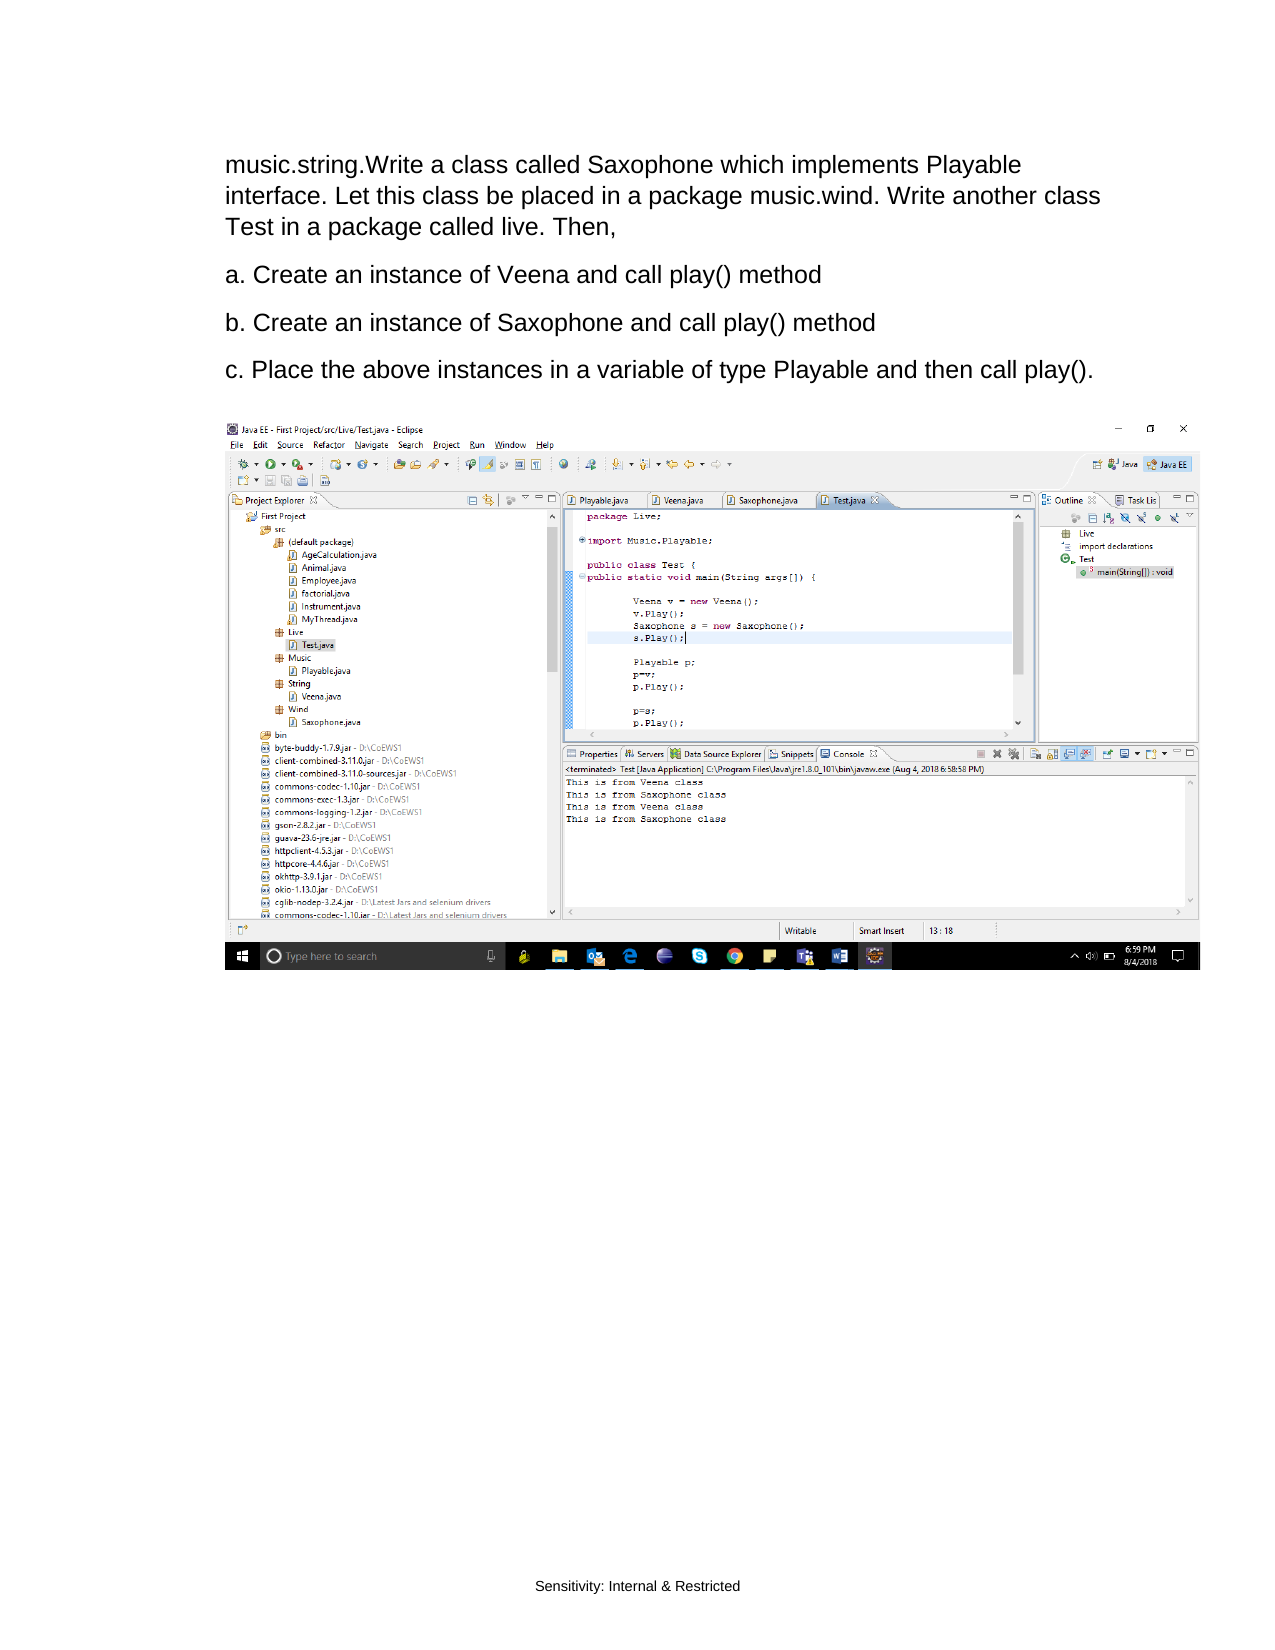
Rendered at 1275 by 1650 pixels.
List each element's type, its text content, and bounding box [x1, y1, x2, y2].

text a. Create an instance of Veena and call play() method [150, 260, 1125, 288]
picture [225, 421, 1200, 970]
text b. Create an instance of Saxophone and call play() method [150, 307, 1125, 336]
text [225, 150, 1125, 241]
list c. Place the above instances in a variable of type Playable and then call play(). [225, 355, 1125, 384]
